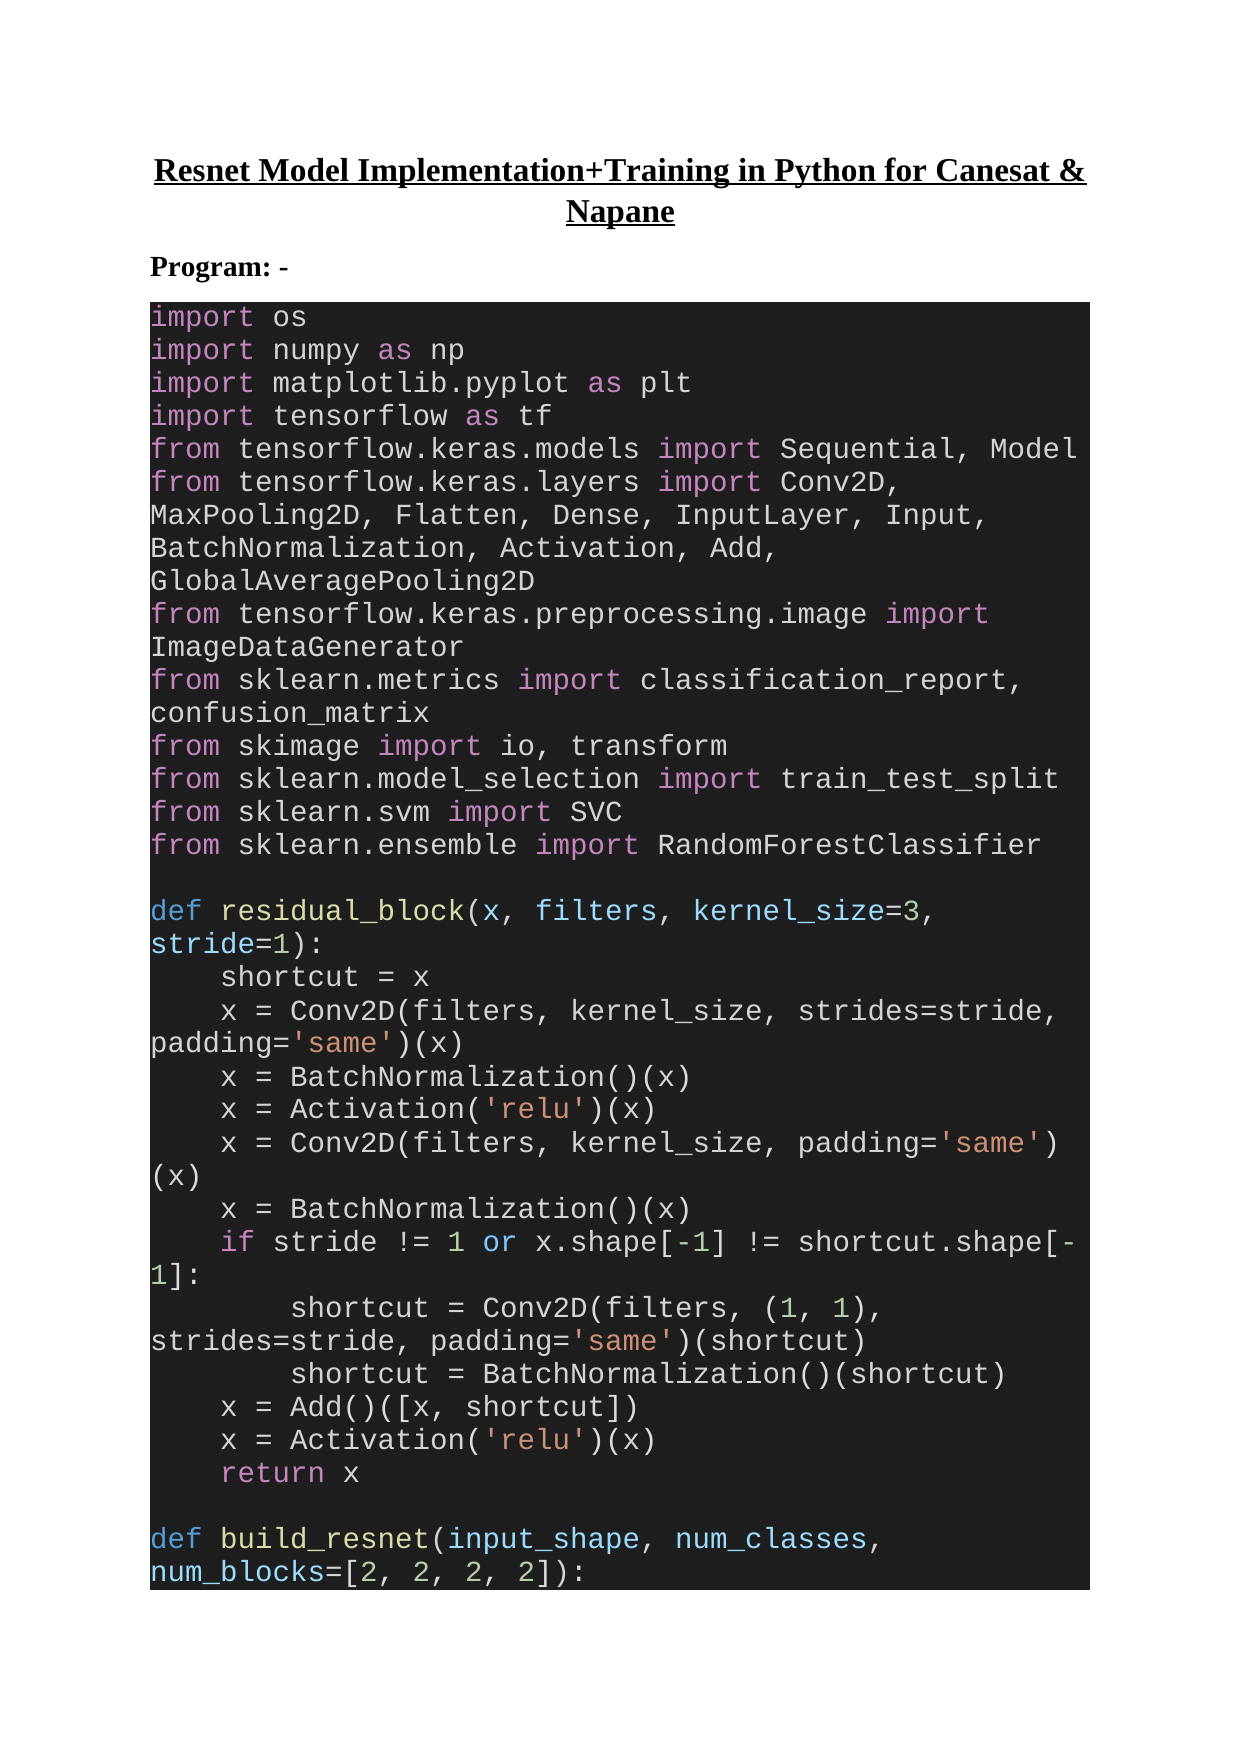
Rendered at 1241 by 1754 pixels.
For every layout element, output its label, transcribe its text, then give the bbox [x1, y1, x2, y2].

text import tensorflow as tf [150, 401, 1090, 434]
text def build_resnet(input_shape, num_classes, num_blocks=[2, 2, 2, 2]): [150, 1524, 1090, 1590]
text x = Conv2D(filters, kernel_size, strides=stride, padding='same')(x) [150, 996, 1090, 1062]
text shortcut = Conv2D(filters, (1, 1), strides=stride, padding='same')(shortcut) [150, 1293, 1090, 1359]
text x = BatchNormalization()(x) [150, 1062, 1090, 1095]
text x = Activation('relu')(x) [150, 1425, 1090, 1458]
text import os [150, 302, 1090, 335]
text from sklearn.ensemble import RandomForestClassifier [150, 831, 1090, 863]
text shortcut = BatchNormalization()(shortcut) [150, 1359, 1090, 1392]
text from sklearn.svm import SVC [150, 797, 1090, 831]
text return x [150, 1458, 1090, 1491]
text def residual_block(x, filters, kernel_size=3, stride=1): [150, 897, 1090, 963]
text from sklearn.model_selection import train_test_split [150, 764, 1090, 797]
text Program: - [150, 249, 1090, 283]
text import numpy as np [150, 335, 1090, 368]
text shortcut = x [150, 963, 1090, 996]
text x = Activation('relu')(x) [150, 1095, 1090, 1128]
text x = Conv2D(filters, kernel_size, padding='same')(x) [150, 1128, 1090, 1194]
text from skimage import io, transform [150, 731, 1090, 764]
text x = Add()([x, shortcut]) [150, 1392, 1090, 1425]
text from sklearn.metrics import classification_report, confusion_matrix [150, 665, 1090, 731]
text x = BatchNormalization()(x) [150, 1194, 1090, 1227]
text from tensorflow.keras.layers import Conv2D, MaxPooling2D, Flatten, Dense, InputLayer, Input, BatchNormalization, Activation, Add, GlobalAveragePooling2D [150, 467, 1090, 599]
text if stride != 1 or x.shape[-1] != shortcut.shape[-1]: [150, 1227, 1090, 1293]
text Resnet Model Implementation+Training in Python for Canesat & Napane [150, 150, 1090, 230]
text from tensorflow.keras.models import Sequential, Model [150, 434, 1090, 467]
text from tensorflow.keras.preprocessing.image import ImageDataGenerator [150, 599, 1090, 665]
text import matplotlib.pyplot as plt [150, 368, 1090, 401]
